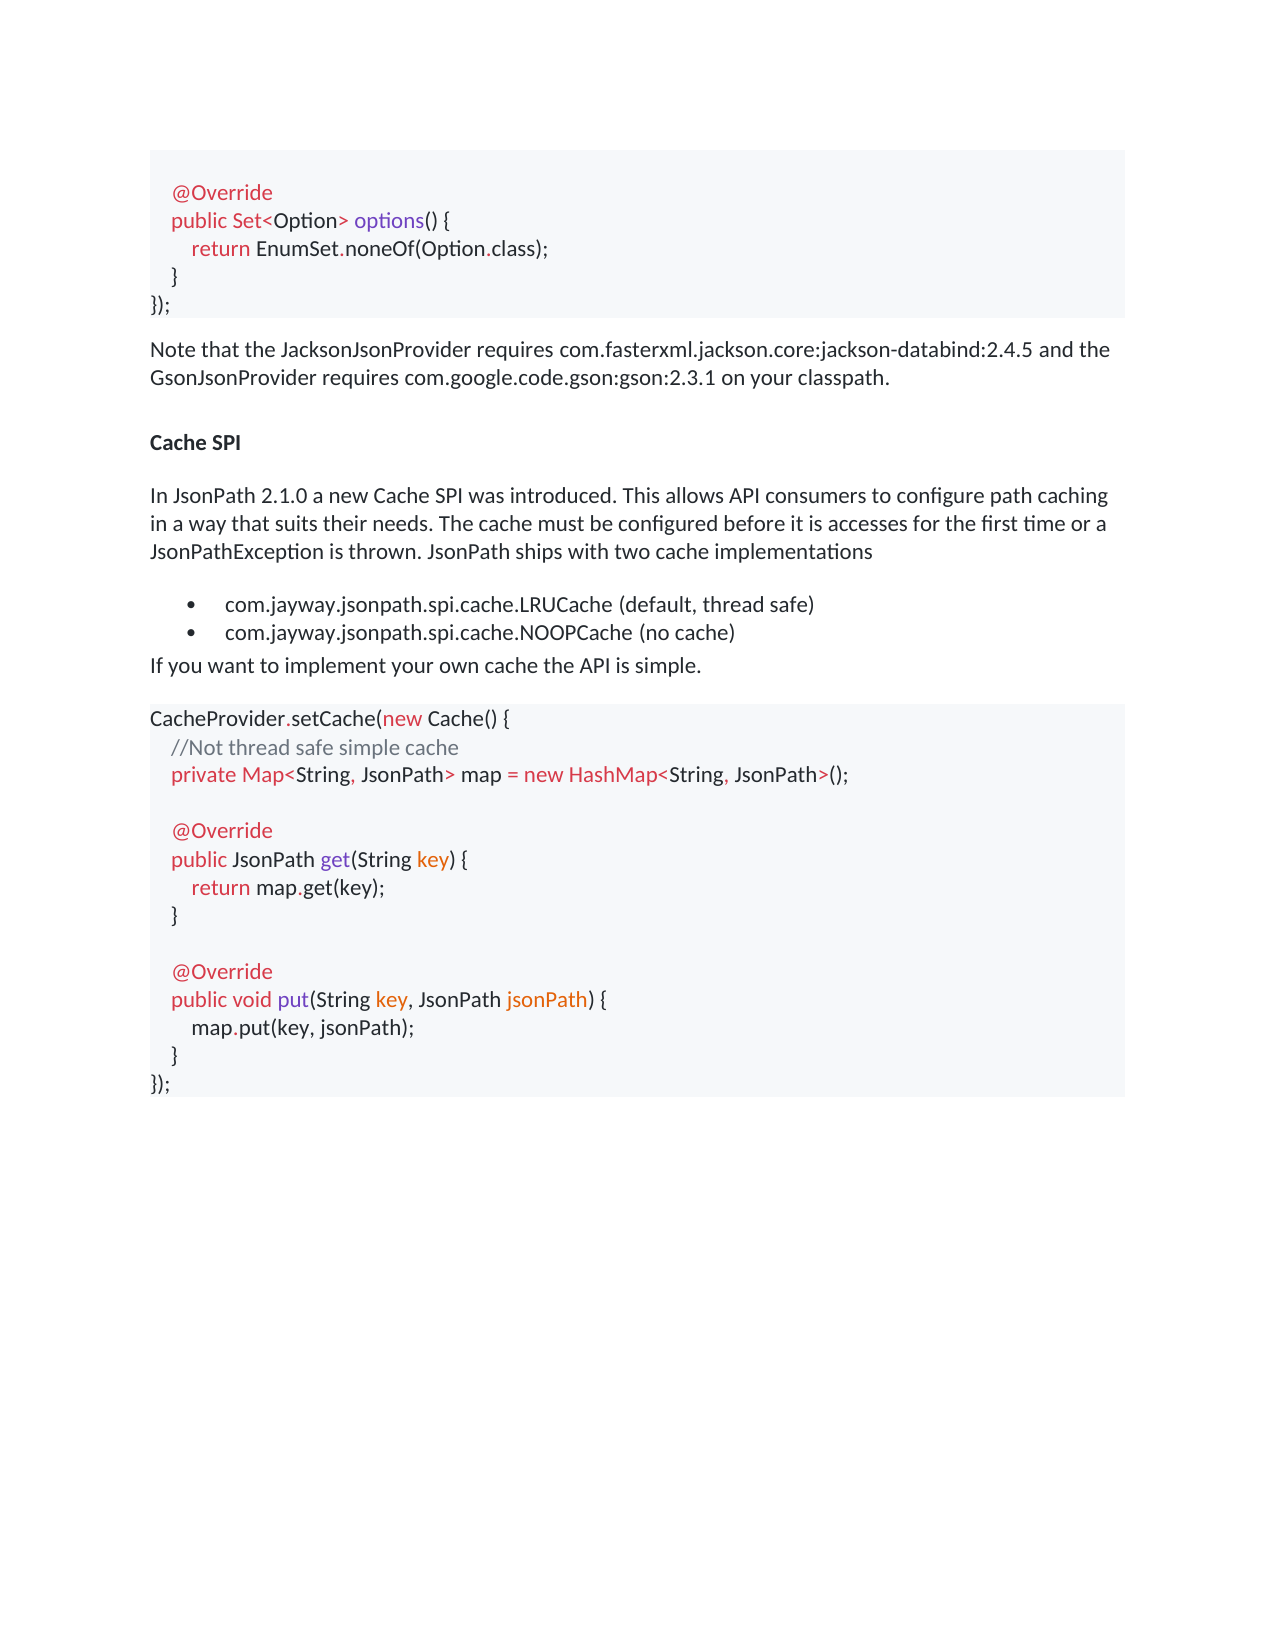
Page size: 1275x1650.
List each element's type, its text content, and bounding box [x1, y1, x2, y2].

text map.put(key, jsonPath); [150, 1013, 1125, 1041]
text Cache SPI [150, 428, 1125, 456]
text @Override [150, 957, 1125, 985]
text If you want to implement your own cache the API is simple. [150, 652, 1125, 679]
list com.jayway.jsonpath.spi.cache.LRUCache (default, thread safe) [187, 590, 1125, 618]
text public Set<Option> options() { [150, 206, 1125, 234]
text private Map<String, JsonPath> map = new HashMap<String, JsonPath>(); [150, 761, 1125, 789]
text @Override [150, 178, 1125, 206]
text } [150, 1041, 1125, 1069]
text }); [150, 1069, 1125, 1097]
text return map.get(key); [150, 873, 1125, 901]
text @Override [150, 817, 1125, 845]
text } [150, 262, 1125, 290]
list com.jayway.jsonpath.spi.cache.NOOPCache (no cache) [187, 618, 1125, 646]
text //Not thread safe simple cache [150, 733, 1125, 761]
text } [150, 901, 1125, 929]
text In JsonPath 2.1.0 a new Cache SPI was introduced. This allows API consumers to configure path caching in a way that suits their needs. The cache must be configured before it is accesses for the first time or a JsonPathException is thrown. JsonPath ships with two cache implementations [150, 481, 1125, 565]
text public void put(String key, JsonPath jsonPath) { [150, 985, 1125, 1013]
text CacheProvider.setCache(new Cache() { [150, 704, 1125, 733]
text Note that the JacksonJsonProvider requires com.fasterxml.jackson.core:jackson-databind:2.4.5 and the GsonJsonProvider requires com.google.code.gson:gson:2.3.1 on your classpath. [150, 335, 1125, 391]
text return EnumSet.noneOf(Option.class); [150, 234, 1125, 262]
text public JsonPath get(String key) { [150, 845, 1125, 873]
text }); [150, 290, 1125, 318]
